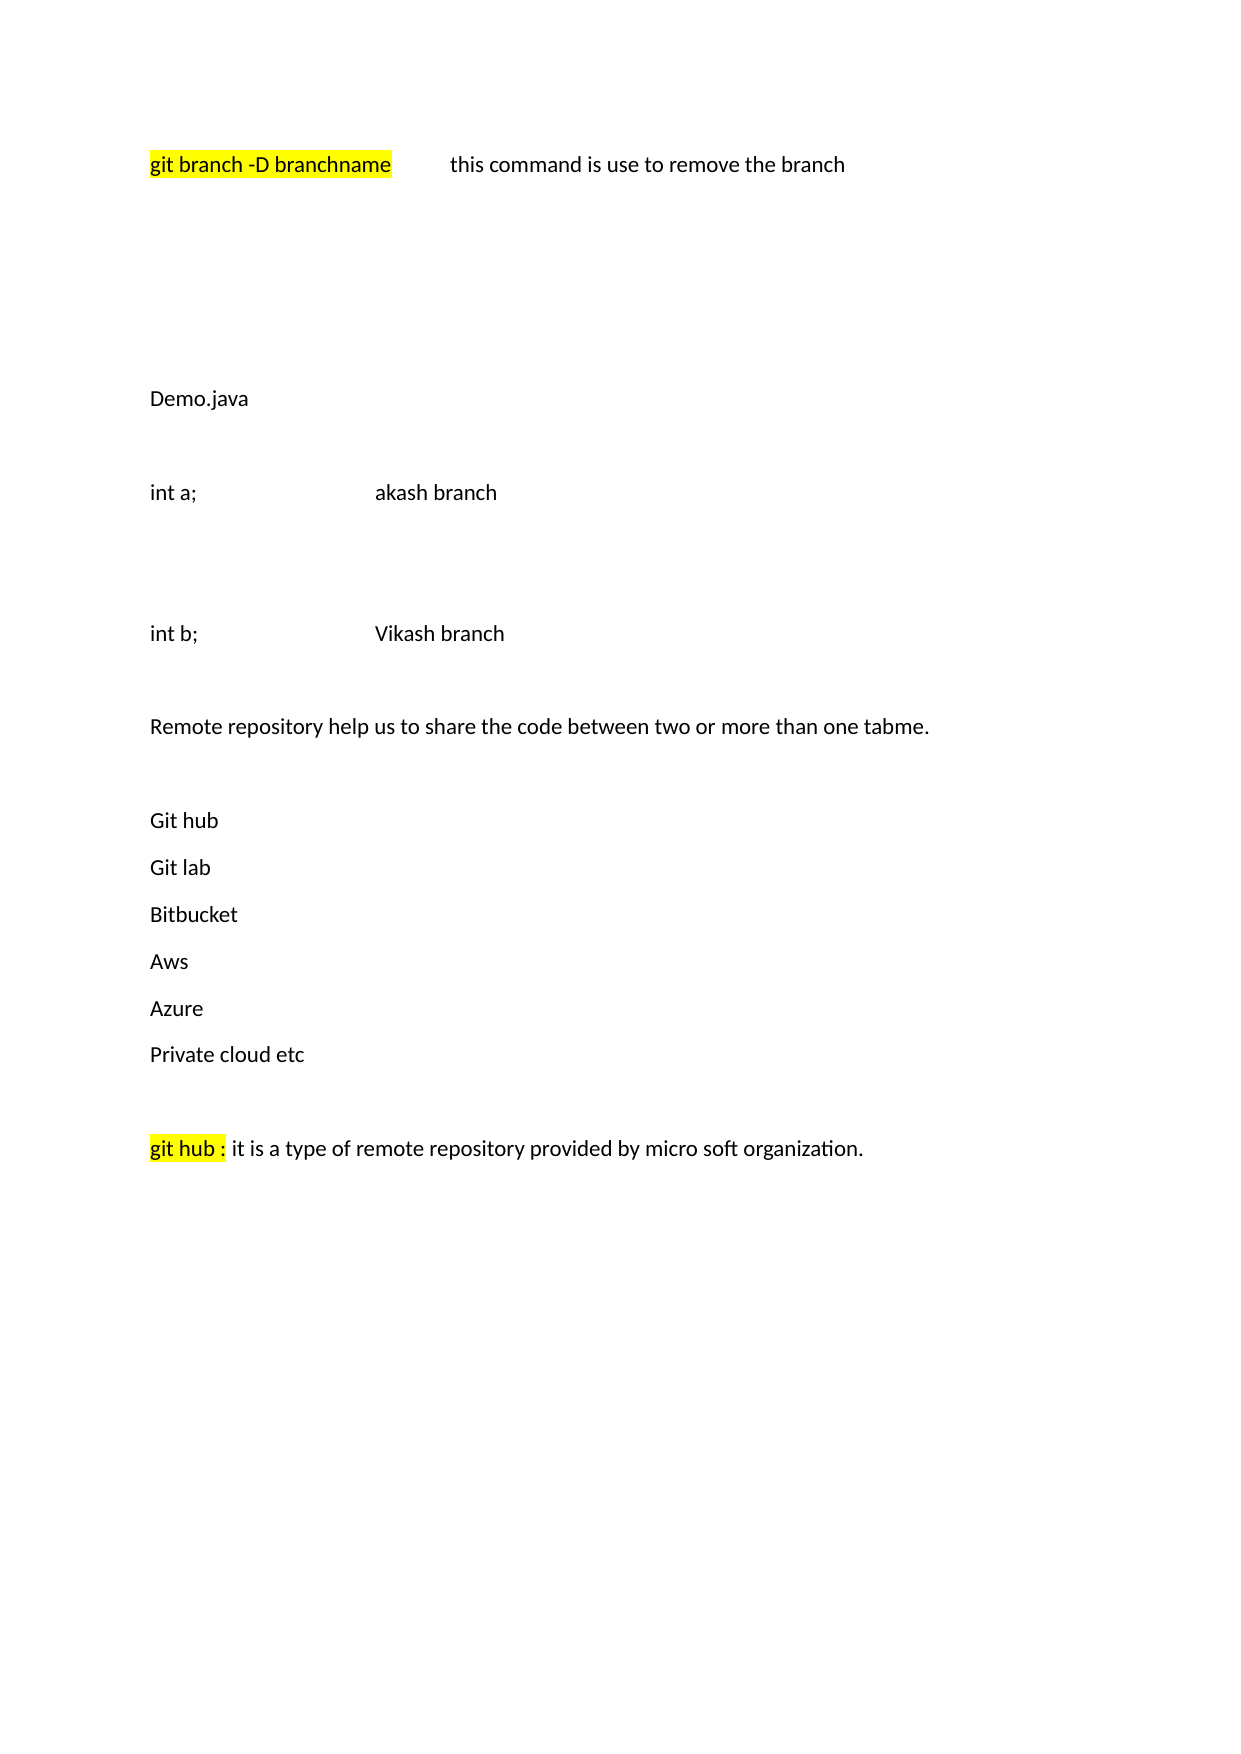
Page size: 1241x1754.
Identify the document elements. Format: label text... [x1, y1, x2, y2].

text git branch -D branchname this command is use to remove the branch [392, 150, 1090, 178]
text Bitbucket [150, 900, 1090, 928]
text Git lab [150, 853, 1090, 881]
text Remote repository help us to share the code between two or more than one tabme. [150, 712, 1090, 741]
text git hub : it is a type of remote repository provided by micro soft organization. [226, 1134, 1090, 1162]
text Private cloud etc [150, 1041, 1090, 1069]
text Azure [150, 994, 1090, 1022]
text Demo.java [150, 384, 1090, 412]
text Git hub [150, 806, 1090, 834]
text int b; Vikash branch [150, 619, 1090, 647]
text Aws [150, 947, 1090, 975]
text int a; akash branch [150, 478, 1090, 506]
